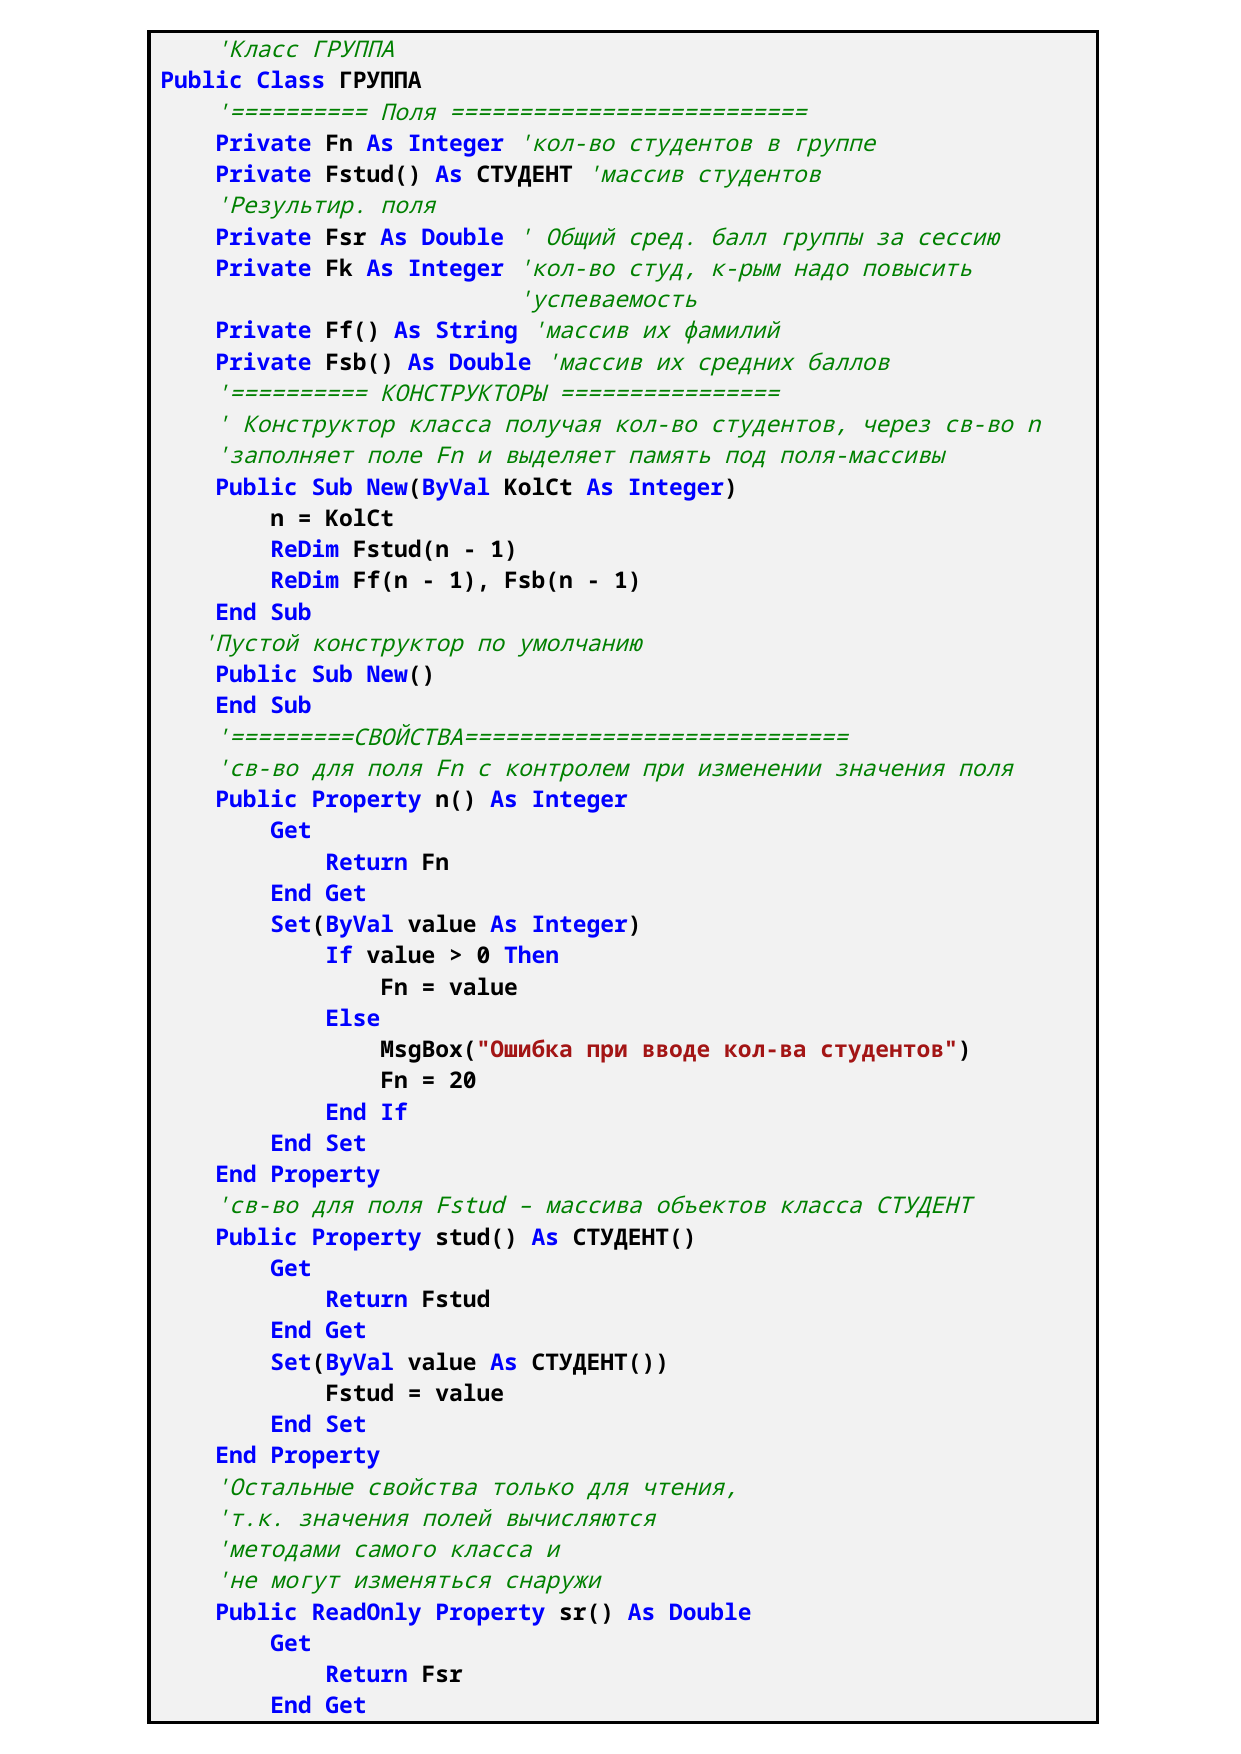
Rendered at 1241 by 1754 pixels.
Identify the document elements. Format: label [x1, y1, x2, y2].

table_header [151, 33, 1096, 1721]
